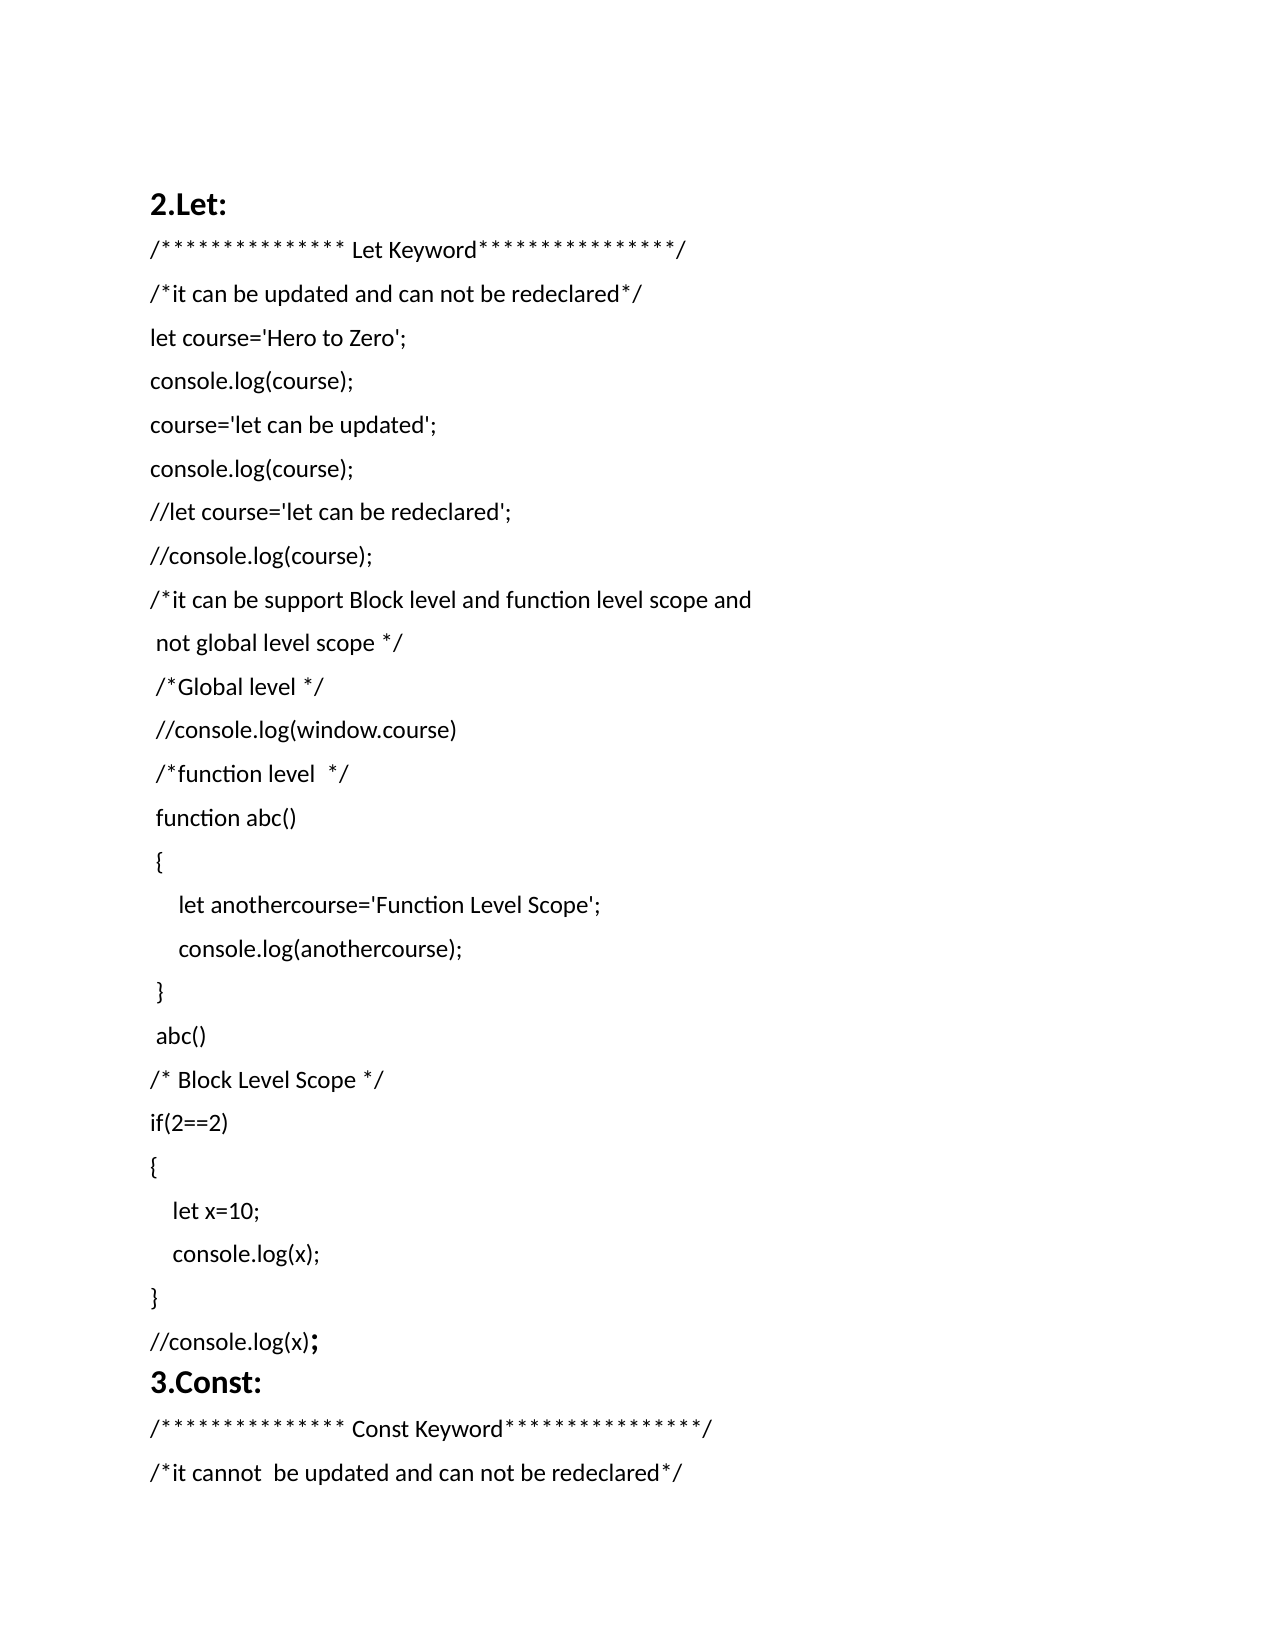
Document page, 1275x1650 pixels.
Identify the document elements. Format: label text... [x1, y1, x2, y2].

text console.log(anothercourse); [150, 936, 1125, 963]
text } [150, 1285, 1125, 1312]
text //console.log(course); [150, 543, 1125, 570]
text /*it cannot be updated and can not be redeclared*/ [150, 1459, 1125, 1486]
text /* Block Level Scope */ [150, 1067, 1125, 1093]
text function abc() [150, 805, 1125, 832]
text { [150, 848, 1125, 875]
text /*************** Let Keyword****************/ [150, 237, 1125, 264]
text /*it can be support Block level and function level scope and [150, 586, 1125, 613]
text /*it can be updated and can not be redeclared*/ [150, 281, 1125, 308]
text let course='Hero to Zero'; [150, 324, 1125, 352]
text let anothercourse='Function Level Scope'; [150, 892, 1125, 919]
text } [150, 979, 1125, 1006]
text if(2==2) [150, 1110, 1125, 1137]
text /*Global level */ [150, 674, 1125, 701]
text console.log(course); [150, 368, 1125, 395]
text abc() [150, 1023, 1125, 1050]
text /*************** Const Keyword****************/ [150, 1416, 1125, 1443]
text //console.log(window.course) [150, 717, 1125, 744]
text course='let can be updated'; [150, 412, 1125, 439]
text { [150, 1154, 1125, 1181]
text not global level scope */ [150, 630, 1125, 657]
text //let course='let can be redeclared'; [150, 499, 1125, 526]
text //console.log(x); [150, 1328, 1125, 1355]
text console.log(x); [150, 1241, 1125, 1268]
text 2.Let: [150, 194, 1125, 221]
text console.log(course); [150, 456, 1125, 482]
text let x=10; [150, 1197, 1125, 1224]
text 3.Const: [150, 1372, 1125, 1399]
text /*function level */ [150, 761, 1125, 788]
